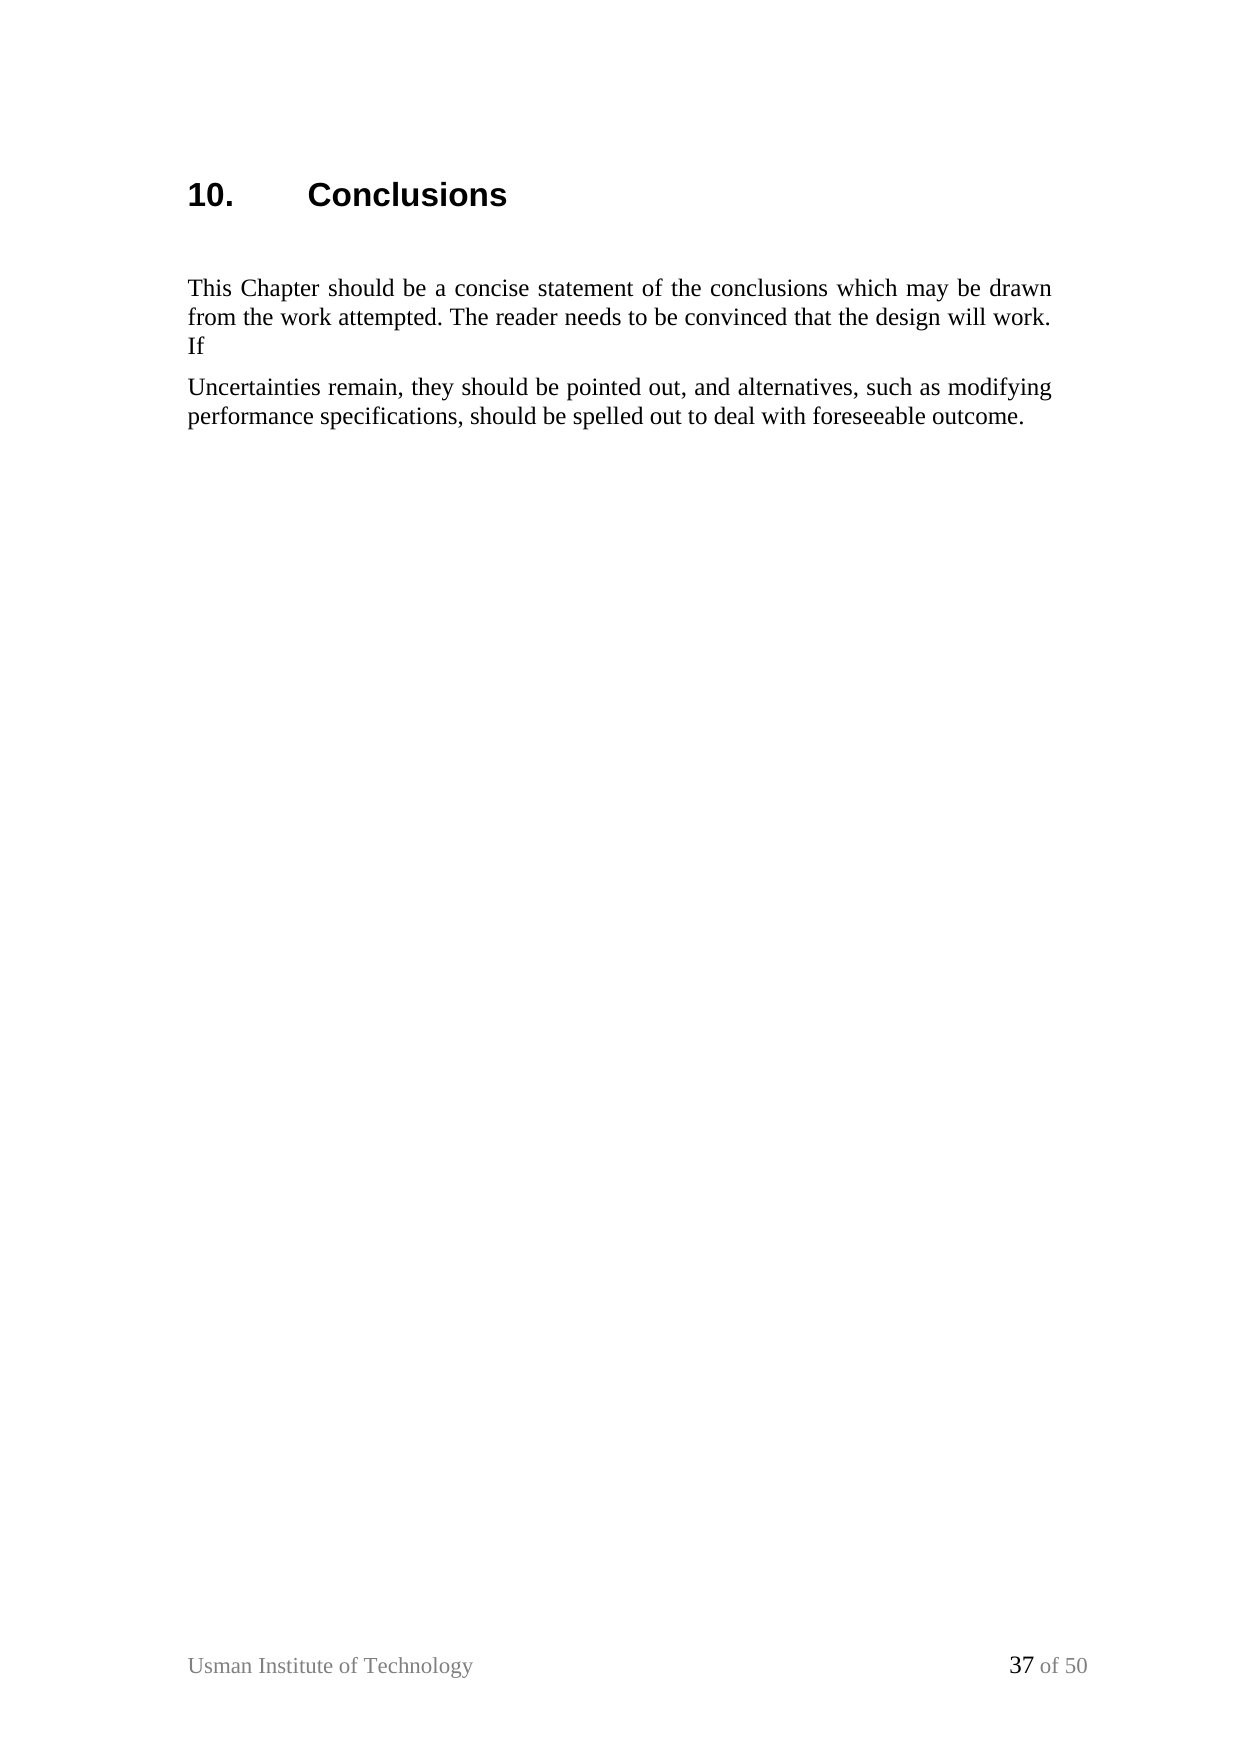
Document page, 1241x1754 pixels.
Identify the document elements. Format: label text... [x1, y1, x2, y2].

text Uncertainties remain, they should be pointed out, and alternatives, such as modifying performance specifications, should be spelled out to deal with foreseeable outcome. [187, 372, 1053, 430]
text This Chapter should be a concise statement of the conclusions which may be drawn from the work attempted. The reader needs to be convinced that the design will work. If [187, 273, 1053, 360]
subtitle Conclusions [187, 175, 1053, 213]
